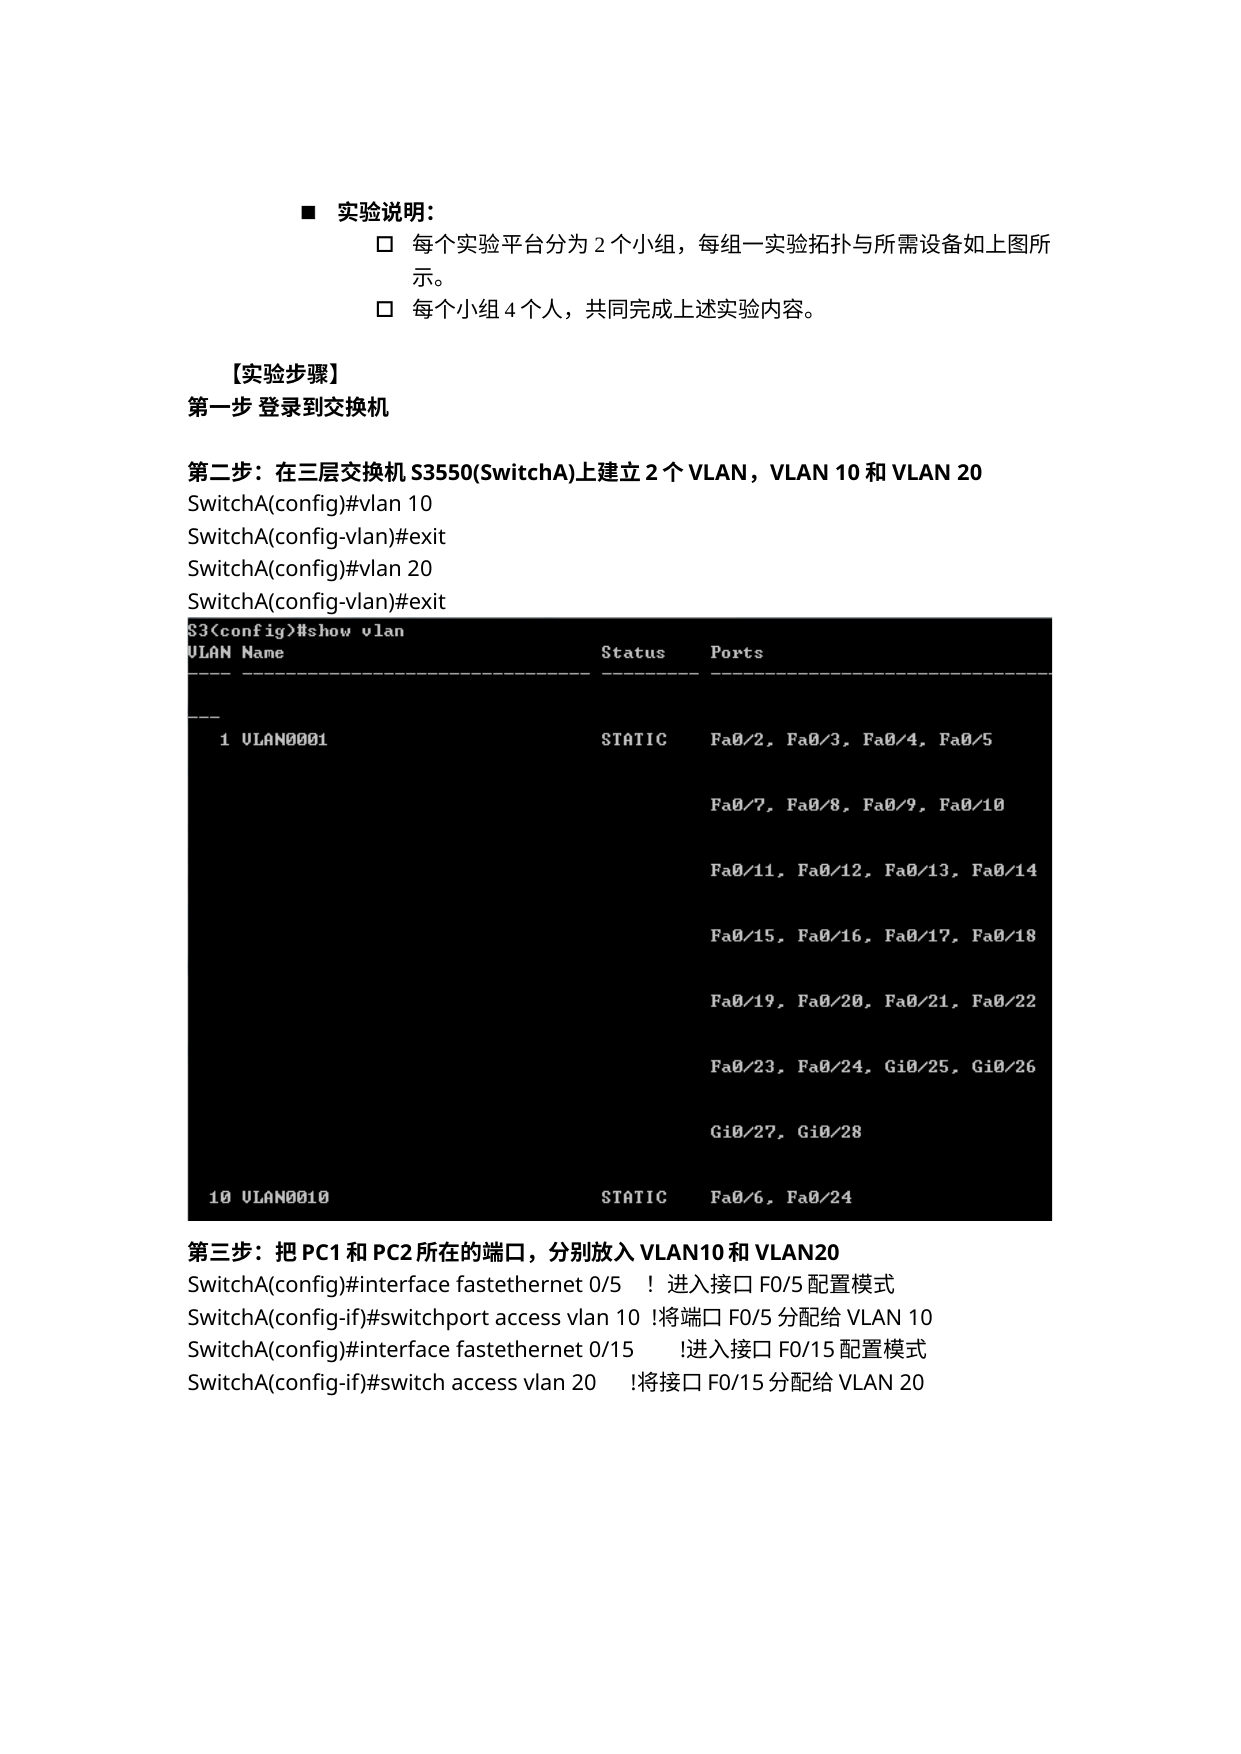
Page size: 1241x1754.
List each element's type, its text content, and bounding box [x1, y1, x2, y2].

text SwitchA(config)#vlan 20 [187, 552, 1053, 584]
list 实验说明： [300, 194, 1053, 227]
list 每个小组4个人，共同完成上述实验内容。 [375, 292, 1053, 324]
text SwitchA(config)#vlan 10 [187, 487, 1053, 519]
text SwitchA(config-vlan)#exit [187, 584, 1053, 617]
text 第一步 登录到交换机 [187, 389, 1053, 422]
text SwitchA(config-vlan)#exit [187, 519, 1053, 552]
text 第三步：把PC1和PC2所在的端口，分别放入VLAN10和VLAN20 [187, 1234, 1053, 1267]
text SwitchA(config-if)#switch access vlan 20 !将接口F0/15分配给VLAN 20 [187, 1364, 1053, 1397]
text 第二步：在三层交换机S3550(SwitchA)上建立2个VLAN，VLAN 10 和VLAN 20 [187, 454, 1053, 487]
text SwitchA(config)#interface fastethernet 0/15 !进入接口F0/15配置模式 [187, 1332, 1053, 1364]
picture [187, 617, 1053, 1221]
text SwitchA(config)#interface fastethernet 0/5 ！进入接口F0/5配置模式 [187, 1267, 1053, 1299]
text SwitchA(config-if)#switchport access vlan 10 !将端口F0/5分配给VLAN 10 [187, 1299, 1053, 1332]
list 每个实验平台分为2个小组，每组一实验拓扑与所需设备如上图所示。 [375, 227, 1053, 292]
text 【实验步骤】 [187, 357, 1053, 389]
